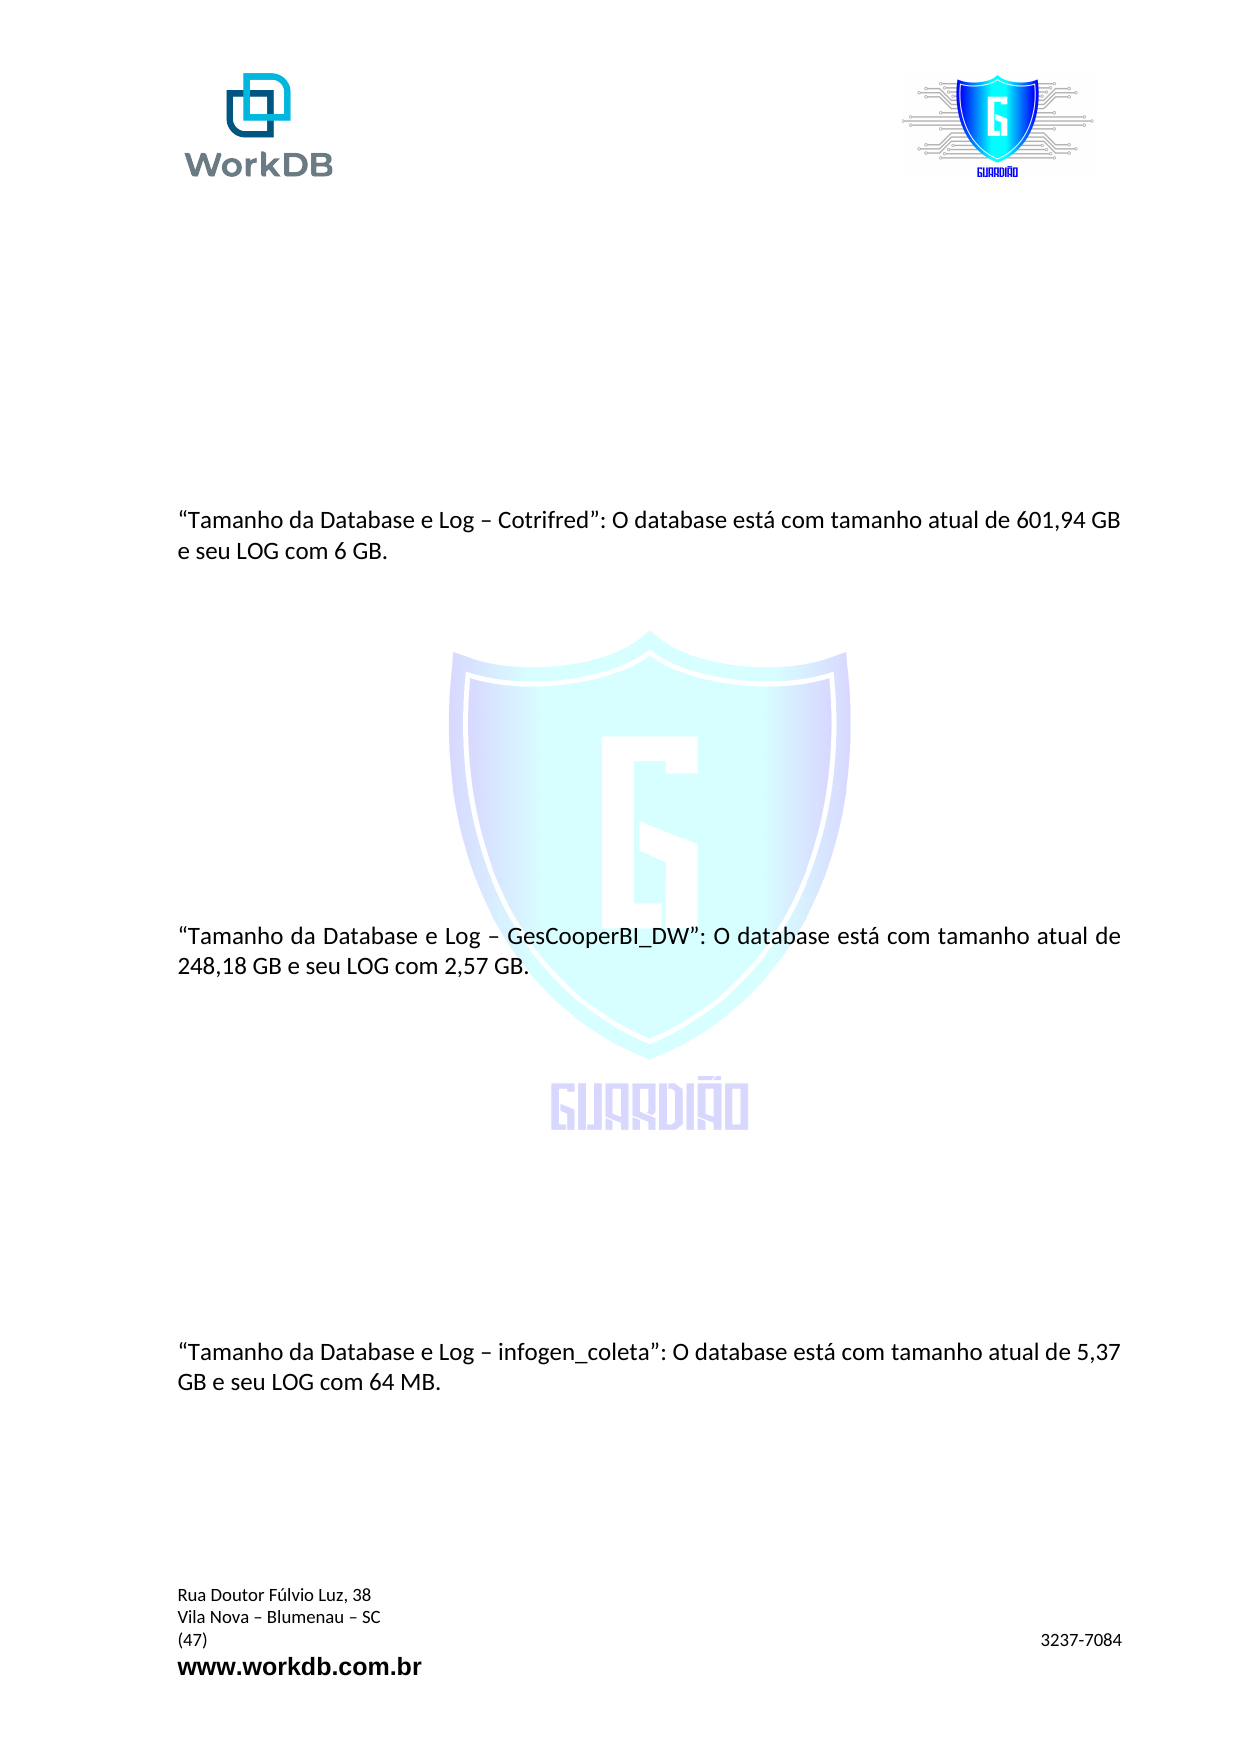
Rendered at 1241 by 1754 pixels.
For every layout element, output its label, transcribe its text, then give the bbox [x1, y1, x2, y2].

picture [184, 73, 333, 177]
picture [901, 75, 1094, 177]
text “Tamanho da Database e Log – infogen_coleta”: O database está com tamanho atual de 5,37 GB e seu LOG com 64 MB. [177, 1336, 1122, 1397]
text “Tamanho da Database e Log – GesCooperBI_DW”: O database está com tamanho atual de 248,18 GB e seu LOG com 2,57 GB. [177, 920, 1122, 981]
text “Tamanho da Database e Log – Cotrifred”: O database está com tamanho atual de 601,94 GB e seu LOG com 6 GB. [177, 504, 1122, 565]
